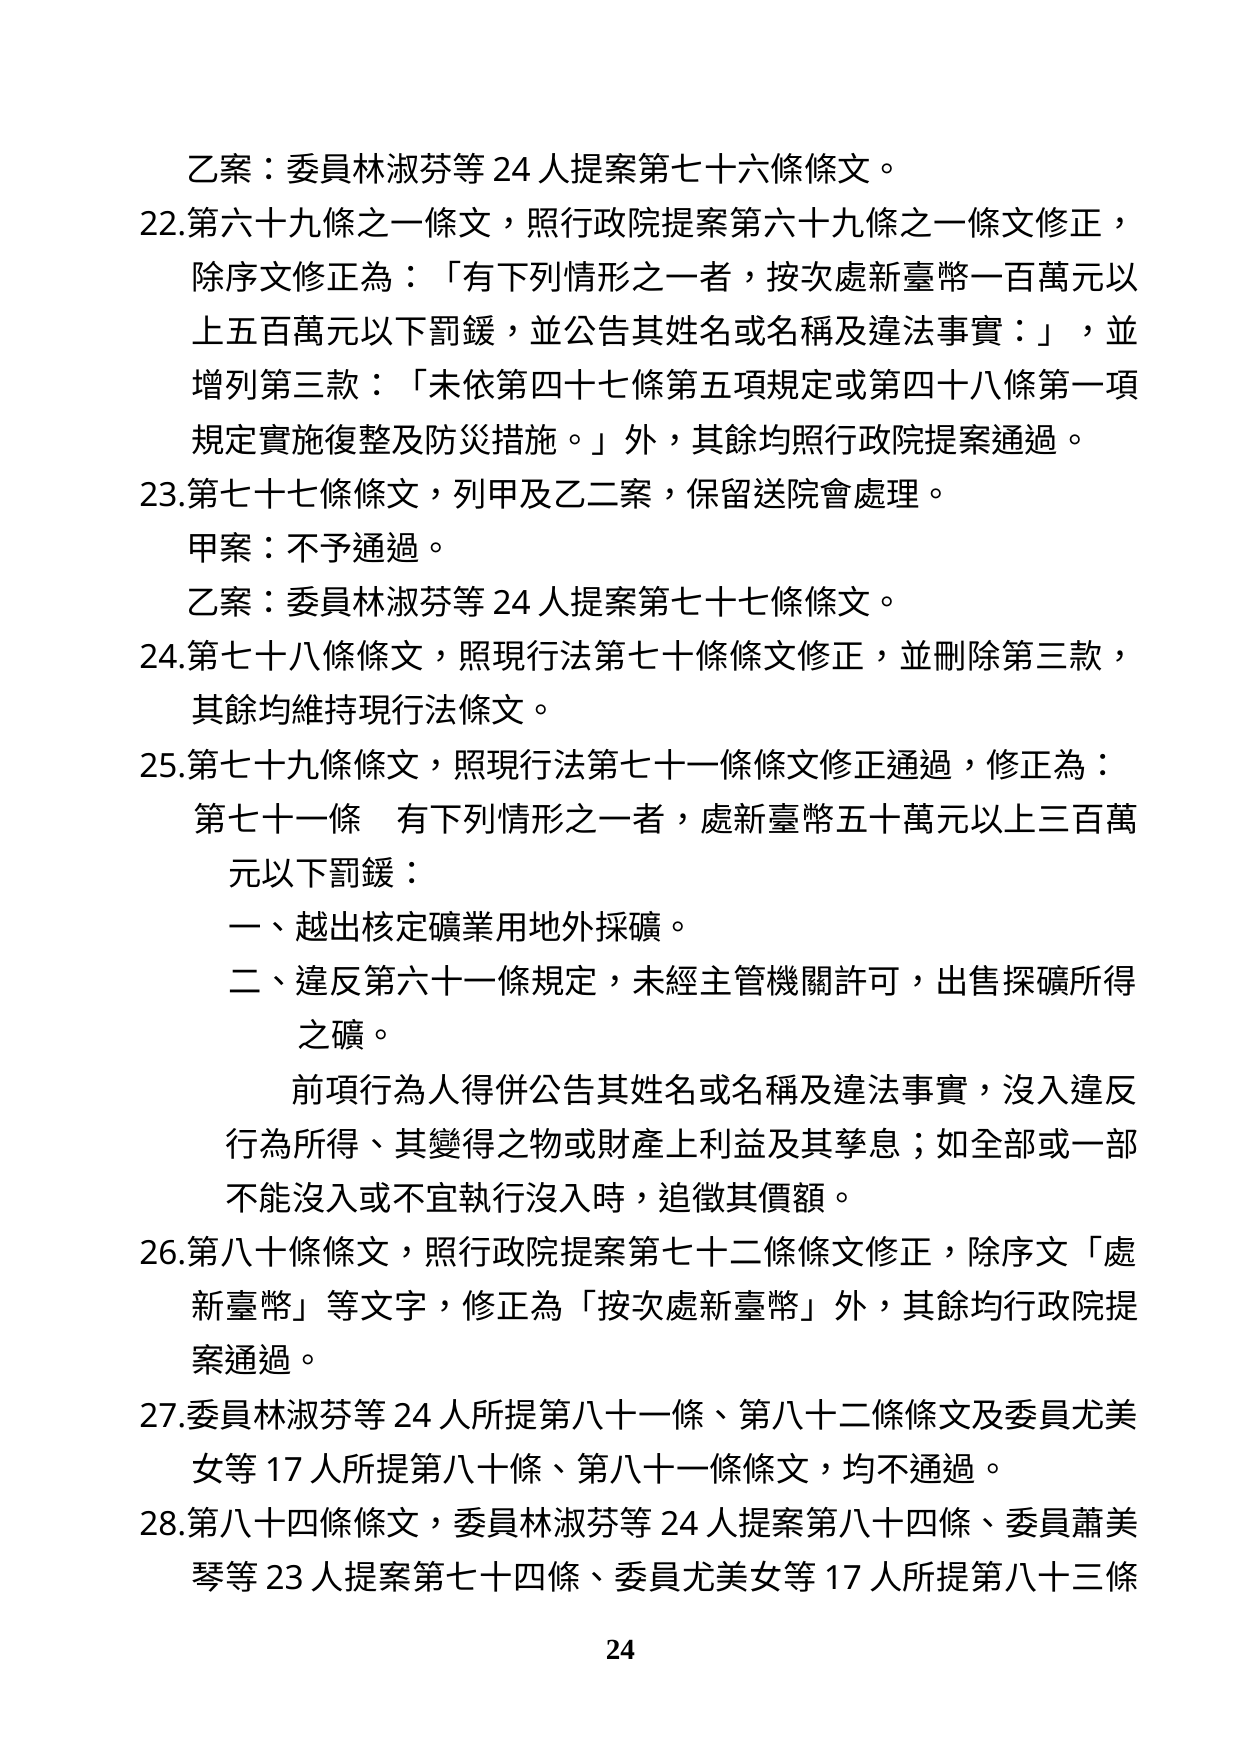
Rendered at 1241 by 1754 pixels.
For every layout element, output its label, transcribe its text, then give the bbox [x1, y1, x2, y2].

text 甲案：不予通過。 [101, 517, 1139, 571]
list 第七十八條條文，照現行法第七十條條文修正，並刪除第三款，其餘均維持現行法條文。 [139, 625, 1139, 734]
text 第七十一條 有下列情形之一者，處新臺幣五十萬元以上三百萬元以下罰鍰： [193, 788, 1139, 896]
text 乙案：委員林淑芬等24人提案第七十六條條文。 [101, 138, 1139, 192]
list 第八十條條文，照行政院提案第七十二條條文修正，除序文「處新臺幣」等文字，修正為「按次處新臺幣」外，其餘均行政院提案通過。 [139, 1221, 1139, 1384]
text 前項行為人得併公告其姓名或名稱及違法事實，沒入違反行為所得、其變得之物或財產上利益及其孳息；如全部或一部不能沒入或不宜執行沒入時，追徵其價額。 [224, 1059, 1139, 1221]
list 第六十九條之一條文，照行政院提案第六十九條之一條文修正，除序文修正為：「有下列情形之一者，按次處新臺幣一百萬元以上五百萬元以下罰鍰，並公告其姓名或名稱及違法事實：」，並增列第三款：「未依第四十七條第五項規定或第四十八條第一項規定實施復整及防災措施。」外，其餘均照行政院提案通過。 [139, 192, 1139, 463]
text 乙案：委員林淑芬等24人提案第七十七條條文。 [101, 571, 1139, 625]
list 第七十七條條文，列甲及乙二案，保留送院會處理。 [139, 463, 1139, 517]
text 二、違反第六十一條規定，未經主管機關許可，出售探礦所得之礦。 [228, 950, 1139, 1059]
list 委員林淑芬等24人所提第八十一條、第八十二條條文及委員尤美女等17人所提第八十條、第八十一條條文，均不通過。 [139, 1384, 1139, 1492]
list 第七十九條條文，照現行法第七十一條條文修正通過，修正為： [139, 734, 1139, 788]
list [139, 1492, 1139, 1600]
text 一、越出核定礦業用地外採礦。 [228, 896, 1139, 950]
